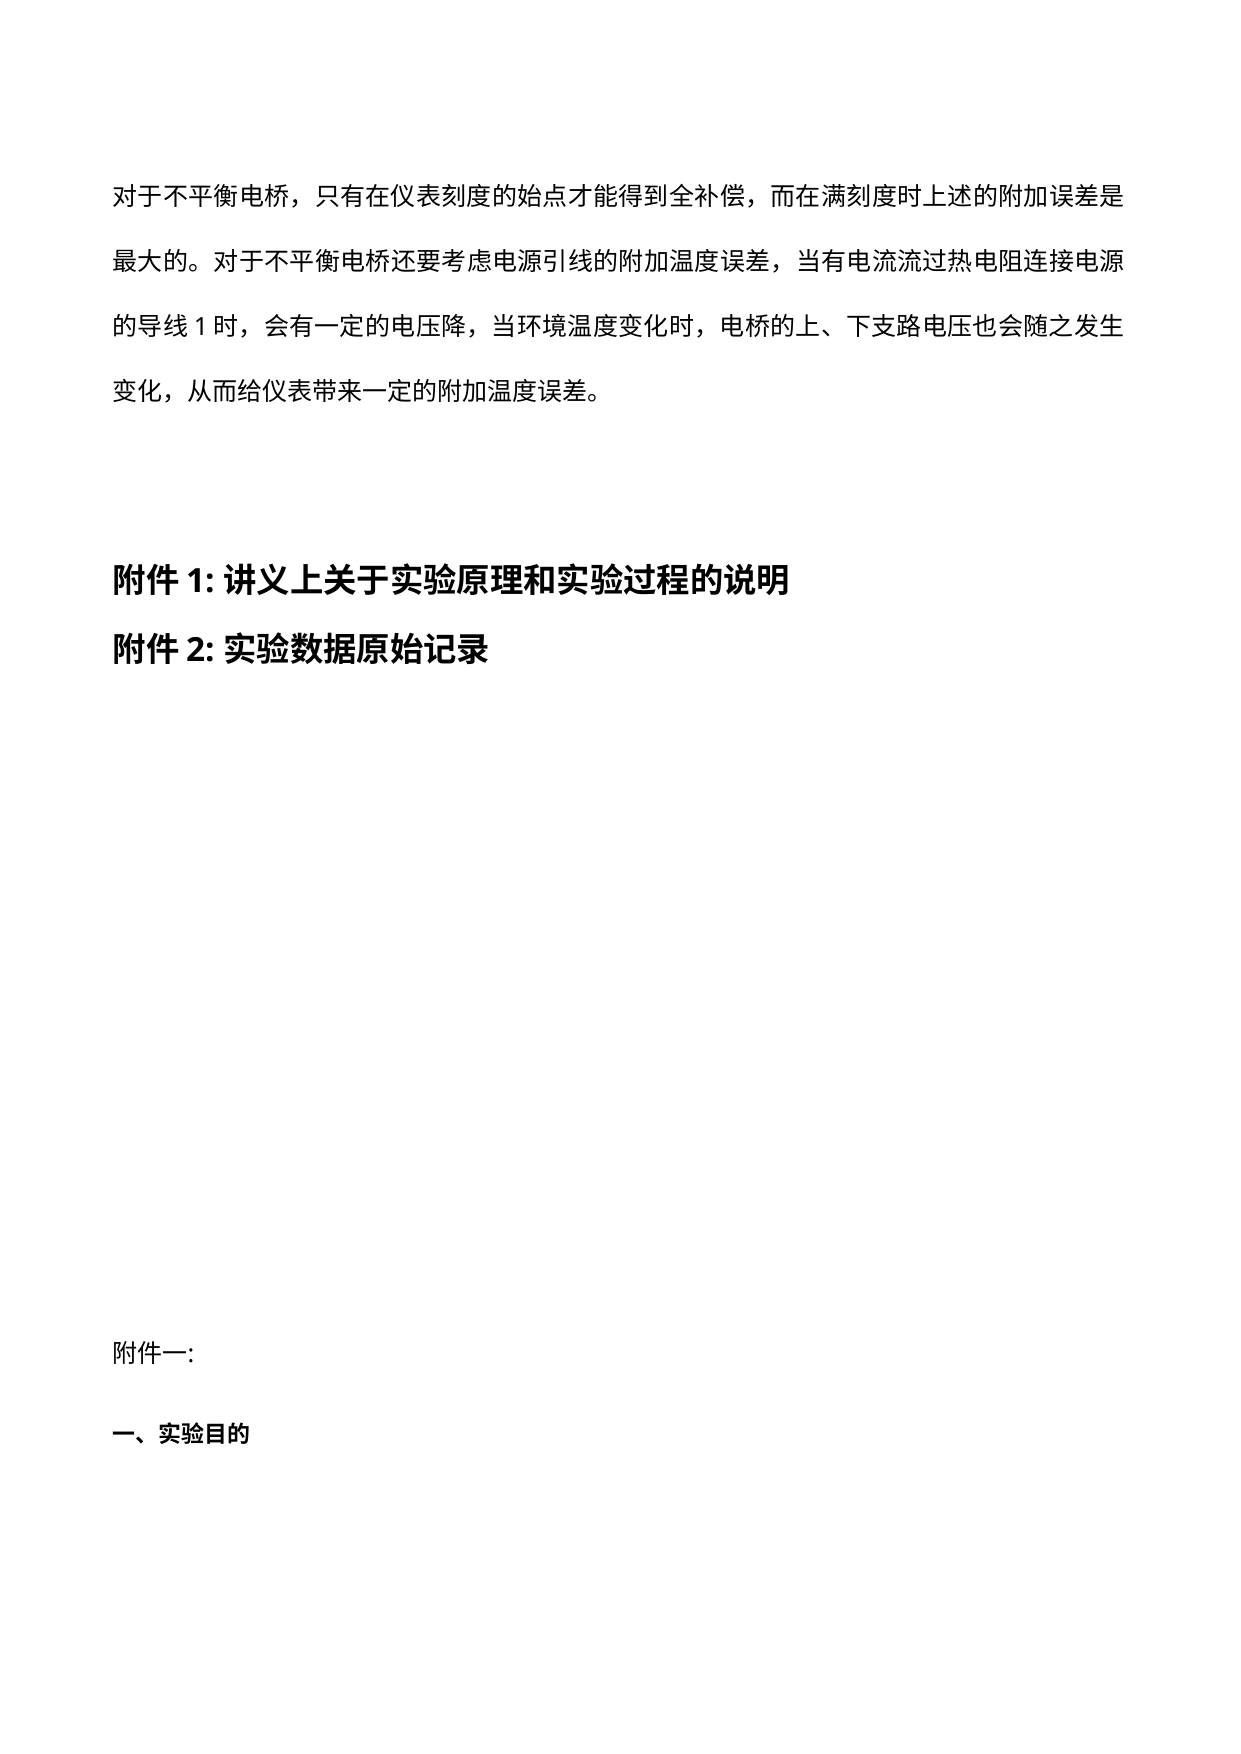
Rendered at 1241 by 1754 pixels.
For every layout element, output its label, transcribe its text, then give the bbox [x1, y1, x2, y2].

text 附件一: [112, 1319, 1128, 1384]
subtitle 附件2: 实验数据原始记录 [112, 614, 1128, 679]
subtitle 附件1: 讲义上关于实验原理和实验过程的说明 [112, 545, 1128, 610]
text 对于不平衡电桥，只有在仪表刻度的始点才能得到全补偿，而在满刻度时上述的附加误差是最大的。对于不平衡电桥还要考虑电源引线的附加温度误差，当有电流流过热电阻连接电源的导线1时，会有一定的电压降，当环境温度变化时，电桥的上、下支路电压也会随之发生变化，从而给仪表带来一定的附加温度误差。 [112, 162, 1128, 422]
list 实验目的 [112, 1400, 1128, 1465]
